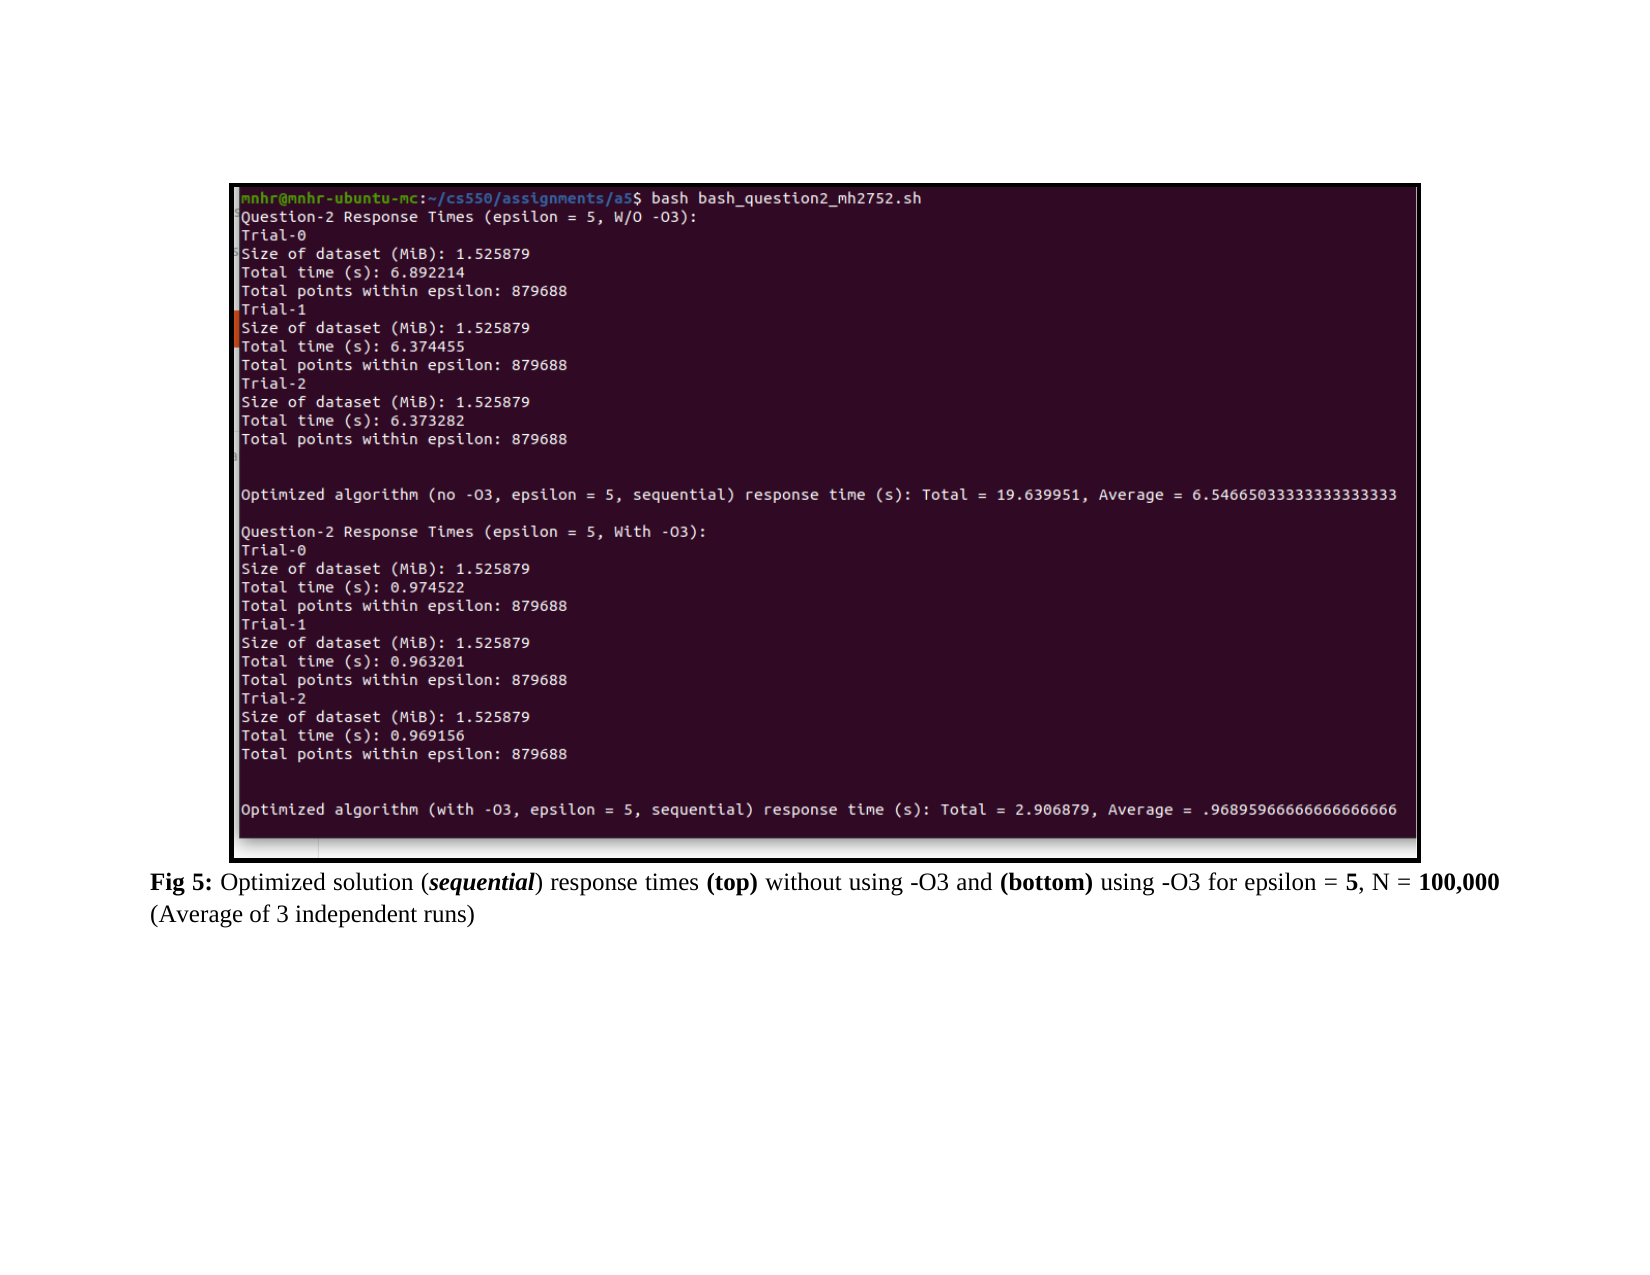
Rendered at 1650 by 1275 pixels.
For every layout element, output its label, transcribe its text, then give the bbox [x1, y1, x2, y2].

picture [234, 187, 1417, 858]
text Fig 5: Optimized solution (sequential) response times (top) without using -O3 and (bottom) using -O3 for epsilon = 5, N = 100,000 (Average of 3 independent runs) [150, 867, 1500, 928]
